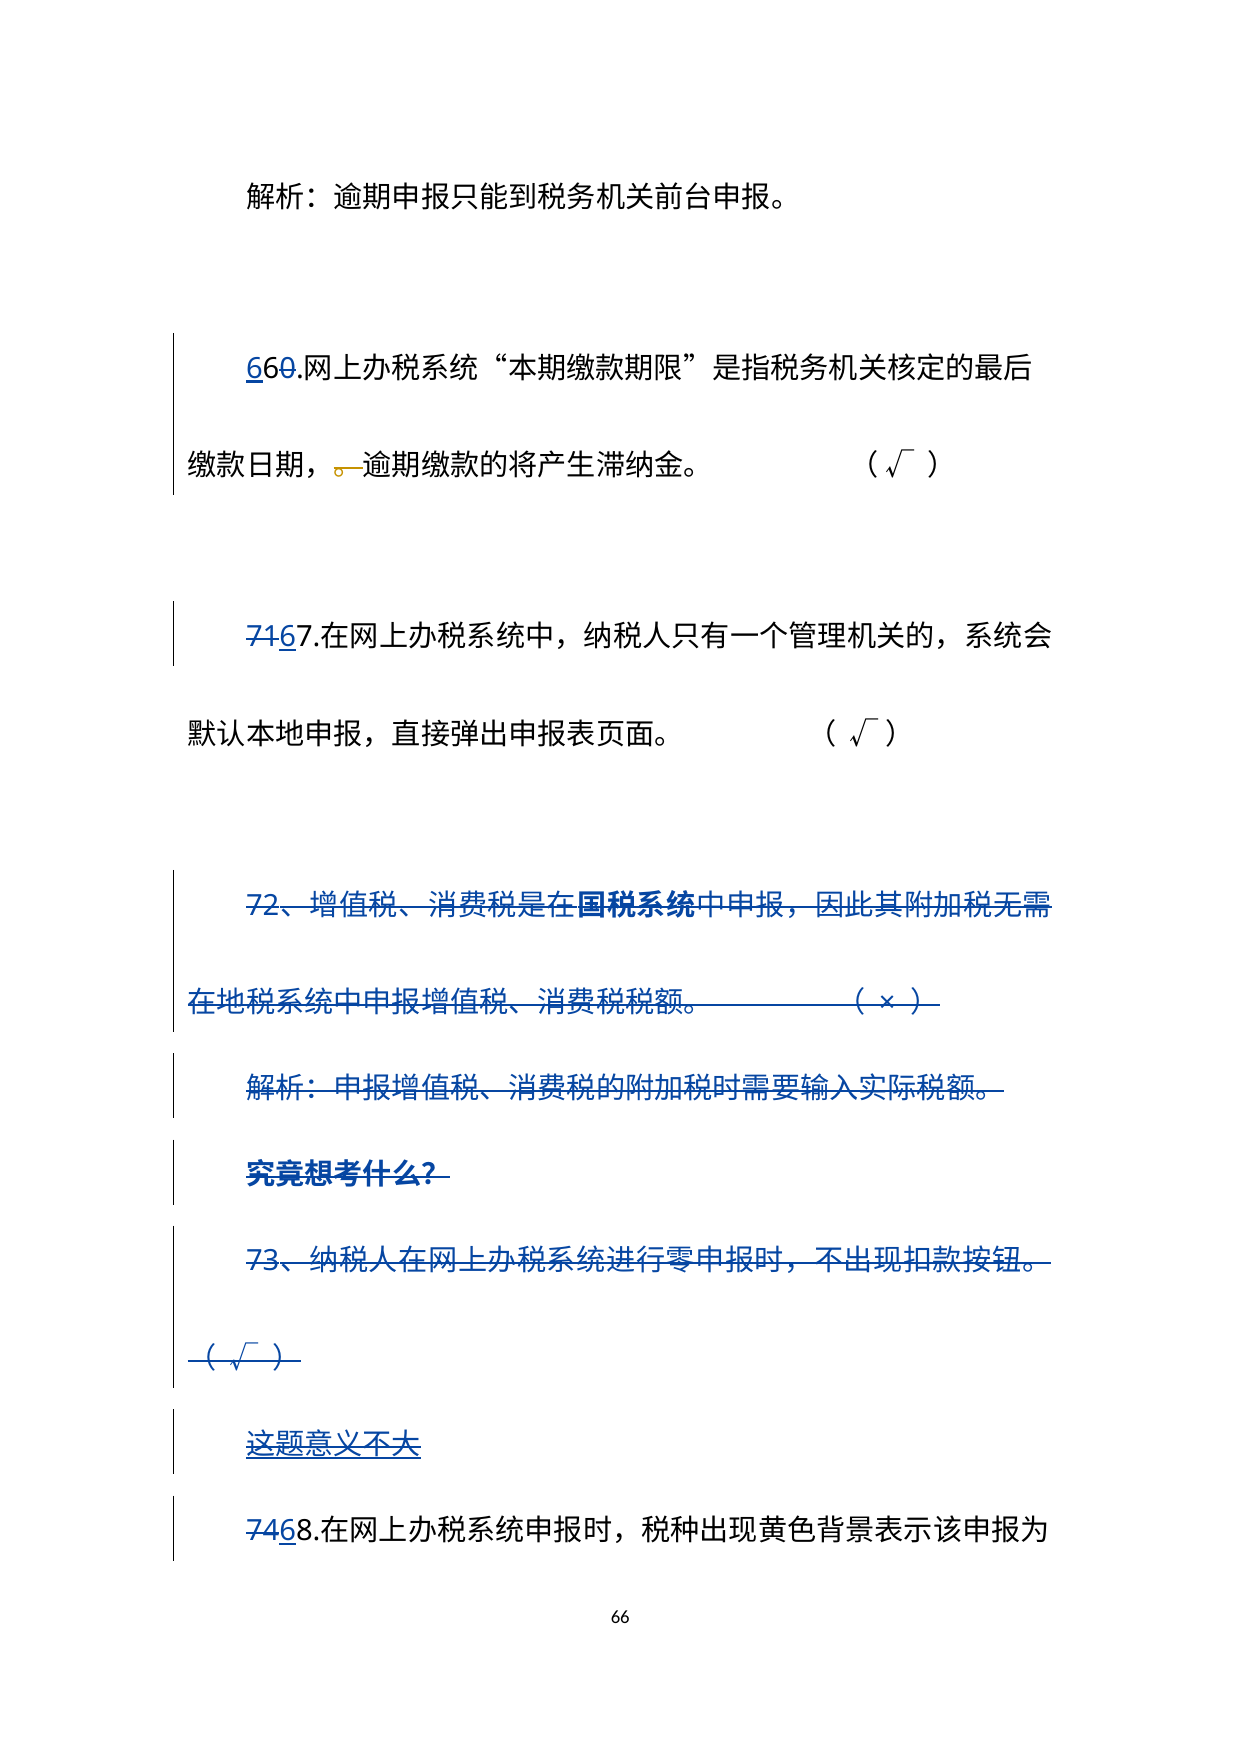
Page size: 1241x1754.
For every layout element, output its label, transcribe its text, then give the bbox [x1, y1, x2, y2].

text 解析：逾期申报只能到税务机关前台申报。 [187, 162, 1053, 227]
text 7.在网上办税系统中，纳税人只有一个管理机关的，系统会默认本地申报，直接弹出申报表页面。 （ √ ） [187, 601, 1053, 764]
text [187, 1496, 1053, 1561]
text 6.网上办税系统“本期缴款期限”是指税务机关核定的最后缴款日期，逾期缴款的将产生滞纳金。 （ √ ） [187, 333, 1053, 495]
